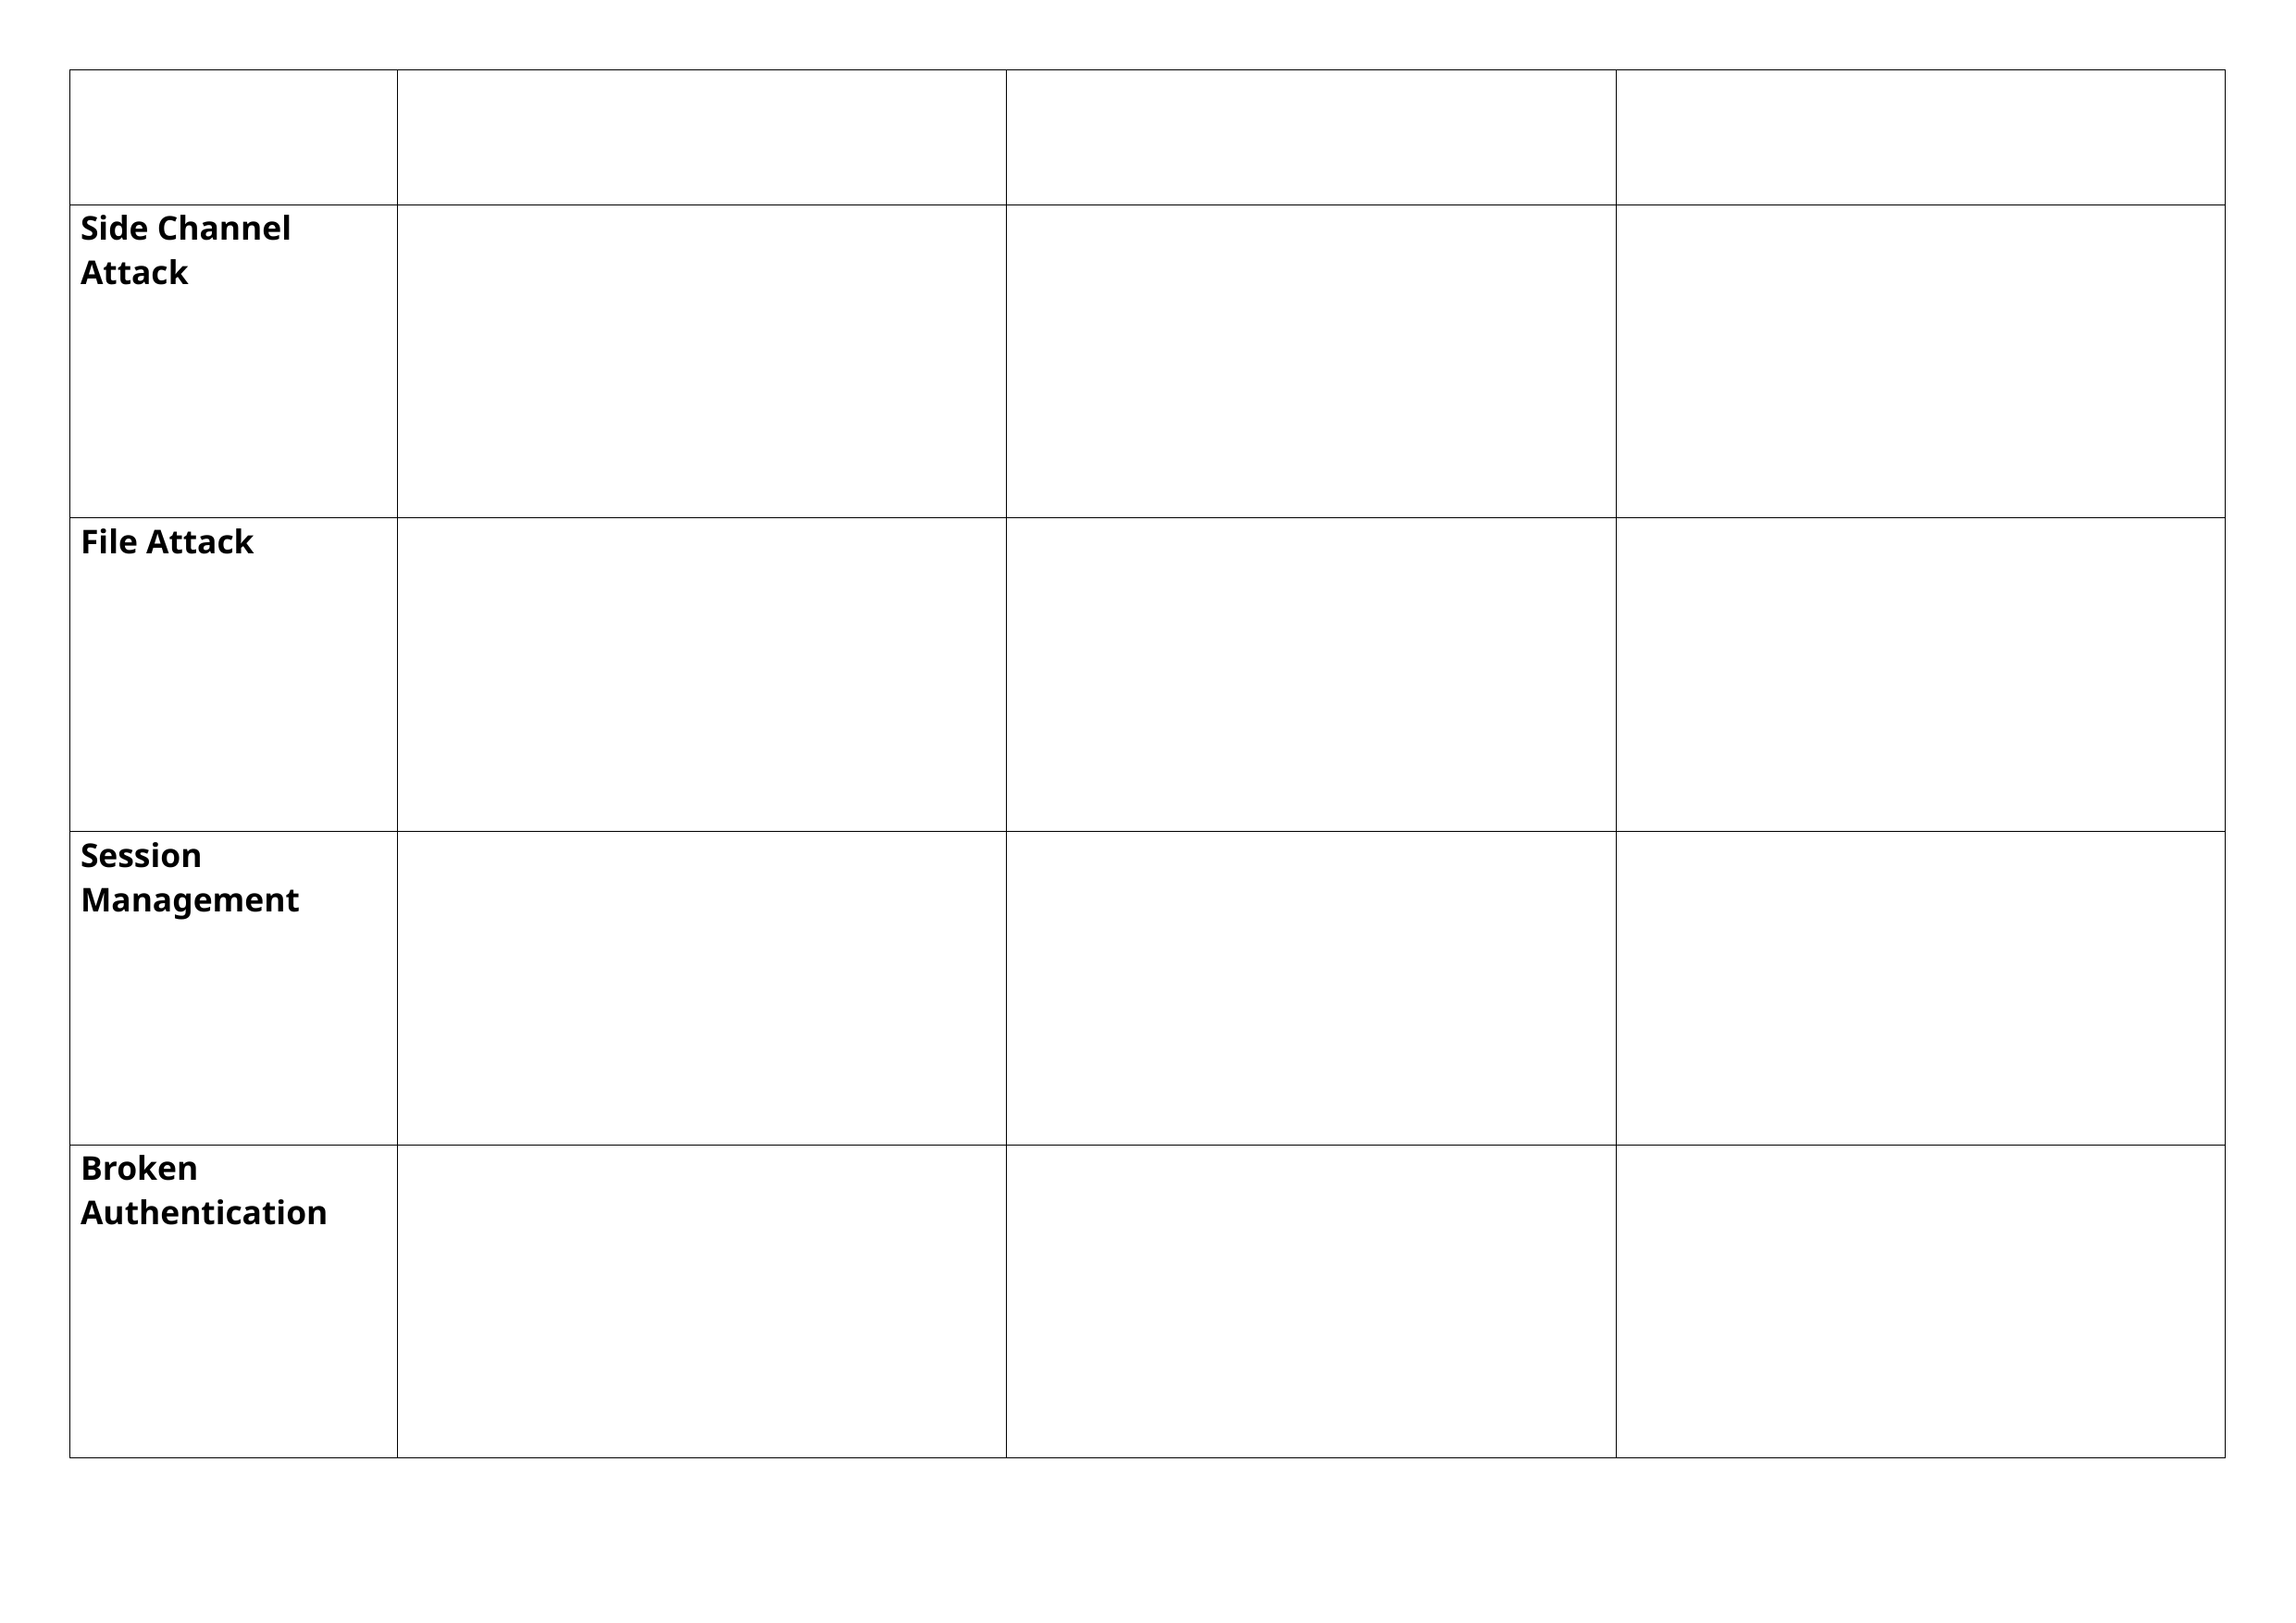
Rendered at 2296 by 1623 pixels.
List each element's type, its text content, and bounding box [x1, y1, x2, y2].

table_cell [398, 205, 1006, 517]
table_cell [1617, 70, 2225, 204]
table_cell File Attack [70, 518, 397, 831]
table_cell [398, 518, 1006, 831]
table_cell [398, 70, 1006, 204]
table_cell [398, 1146, 1006, 1457]
table_cell [1617, 518, 2225, 831]
table_cell [1007, 832, 1616, 1145]
table_cell [1007, 1146, 1616, 1457]
table_cell [1617, 1146, 2225, 1457]
table_cell [1007, 70, 1616, 204]
table_cell [1617, 832, 2225, 1145]
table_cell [70, 70, 397, 204]
table_cell Session Management [70, 832, 397, 1145]
table_cell [1007, 518, 1616, 831]
table_cell [1617, 205, 2225, 517]
table_cell [398, 832, 1006, 1145]
table_cell Broken Authentication [70, 1146, 397, 1457]
table_cell Side Channel Attack [70, 205, 397, 517]
table_cell [1007, 205, 1616, 517]
